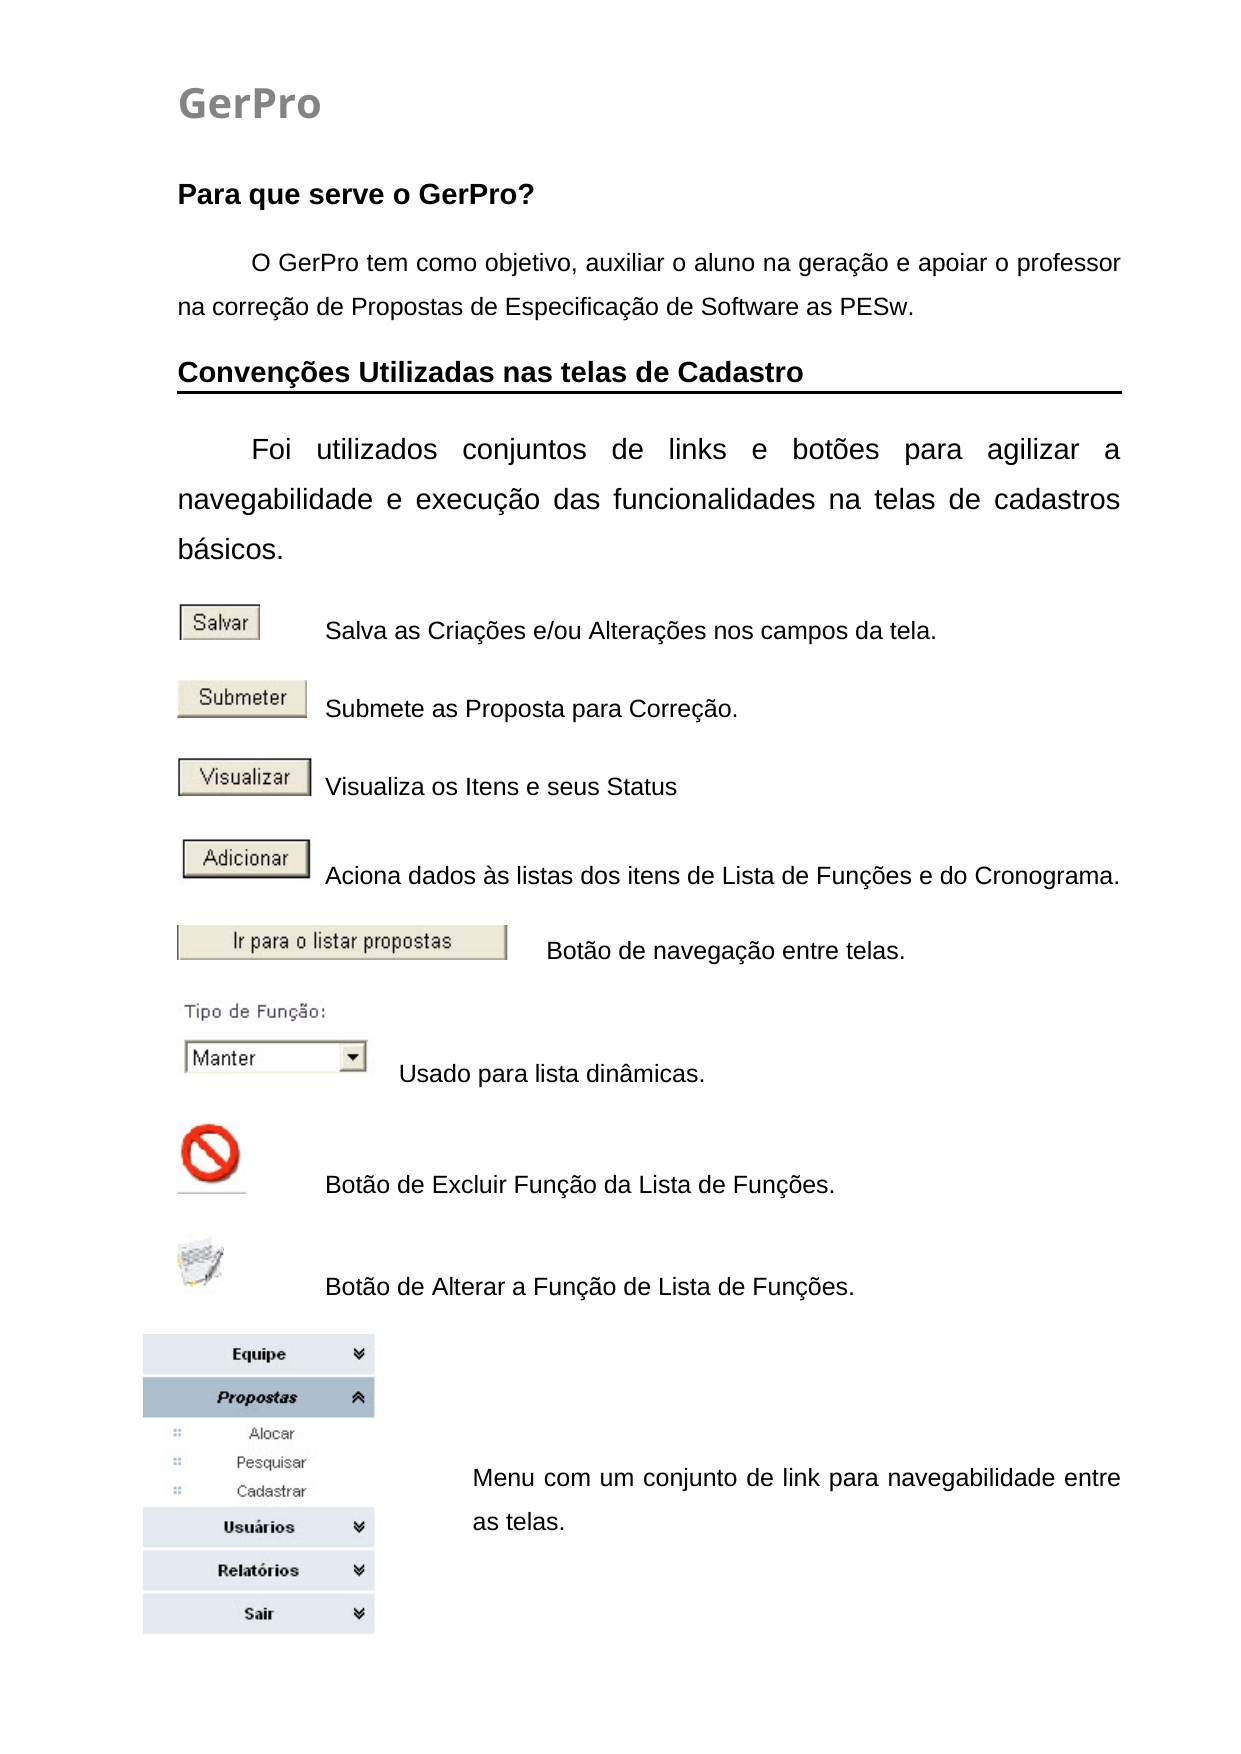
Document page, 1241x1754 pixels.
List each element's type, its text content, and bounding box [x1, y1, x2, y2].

text Foi utilizados conjuntos de links e botões para agilizar a navegabilidade e execução das funcionalidades na telas de cadastros básicos. [177, 432, 1122, 566]
text O GerPro tem como objetivo, auxiliar o aluno na geração e apoiar o professor na correção de Propostas de Especificação de Software as PESw. [177, 248, 1122, 320]
picture [142, 1334, 379, 1637]
picture [177, 925, 509, 960]
text Para que serve o GerPro? [177, 177, 1122, 211]
text Submete as Proposta para Correção. [177, 680, 1122, 723]
picture [177, 603, 260, 640]
text Botão de Alterar a Função de Lista de Funções. [177, 1234, 1122, 1300]
picture [177, 1123, 246, 1194]
picture [177, 836, 315, 885]
picture [177, 758, 312, 796]
picture [177, 680, 307, 718]
text Aciona dados às listas dos itens de Lista de Funções e do Cronograma. [177, 836, 1122, 890]
text Convenções Utilizadas nas telas de Cadastro [177, 355, 1122, 391]
picture [177, 1000, 376, 1083]
picture [177, 1234, 224, 1295]
text Menu com um conjunto de link para navegabilidade entre as telas. [177, 1463, 1122, 1535]
text Salva as Criações e/ou Alterações nos campos da tela. [177, 603, 1122, 645]
text Usado para lista dinâmicas. [177, 1000, 1122, 1088]
text Visualiza os Itens e seus Status [177, 758, 1122, 801]
text Botão de Excluir Função da Lista de Funções. [177, 1123, 1122, 1199]
